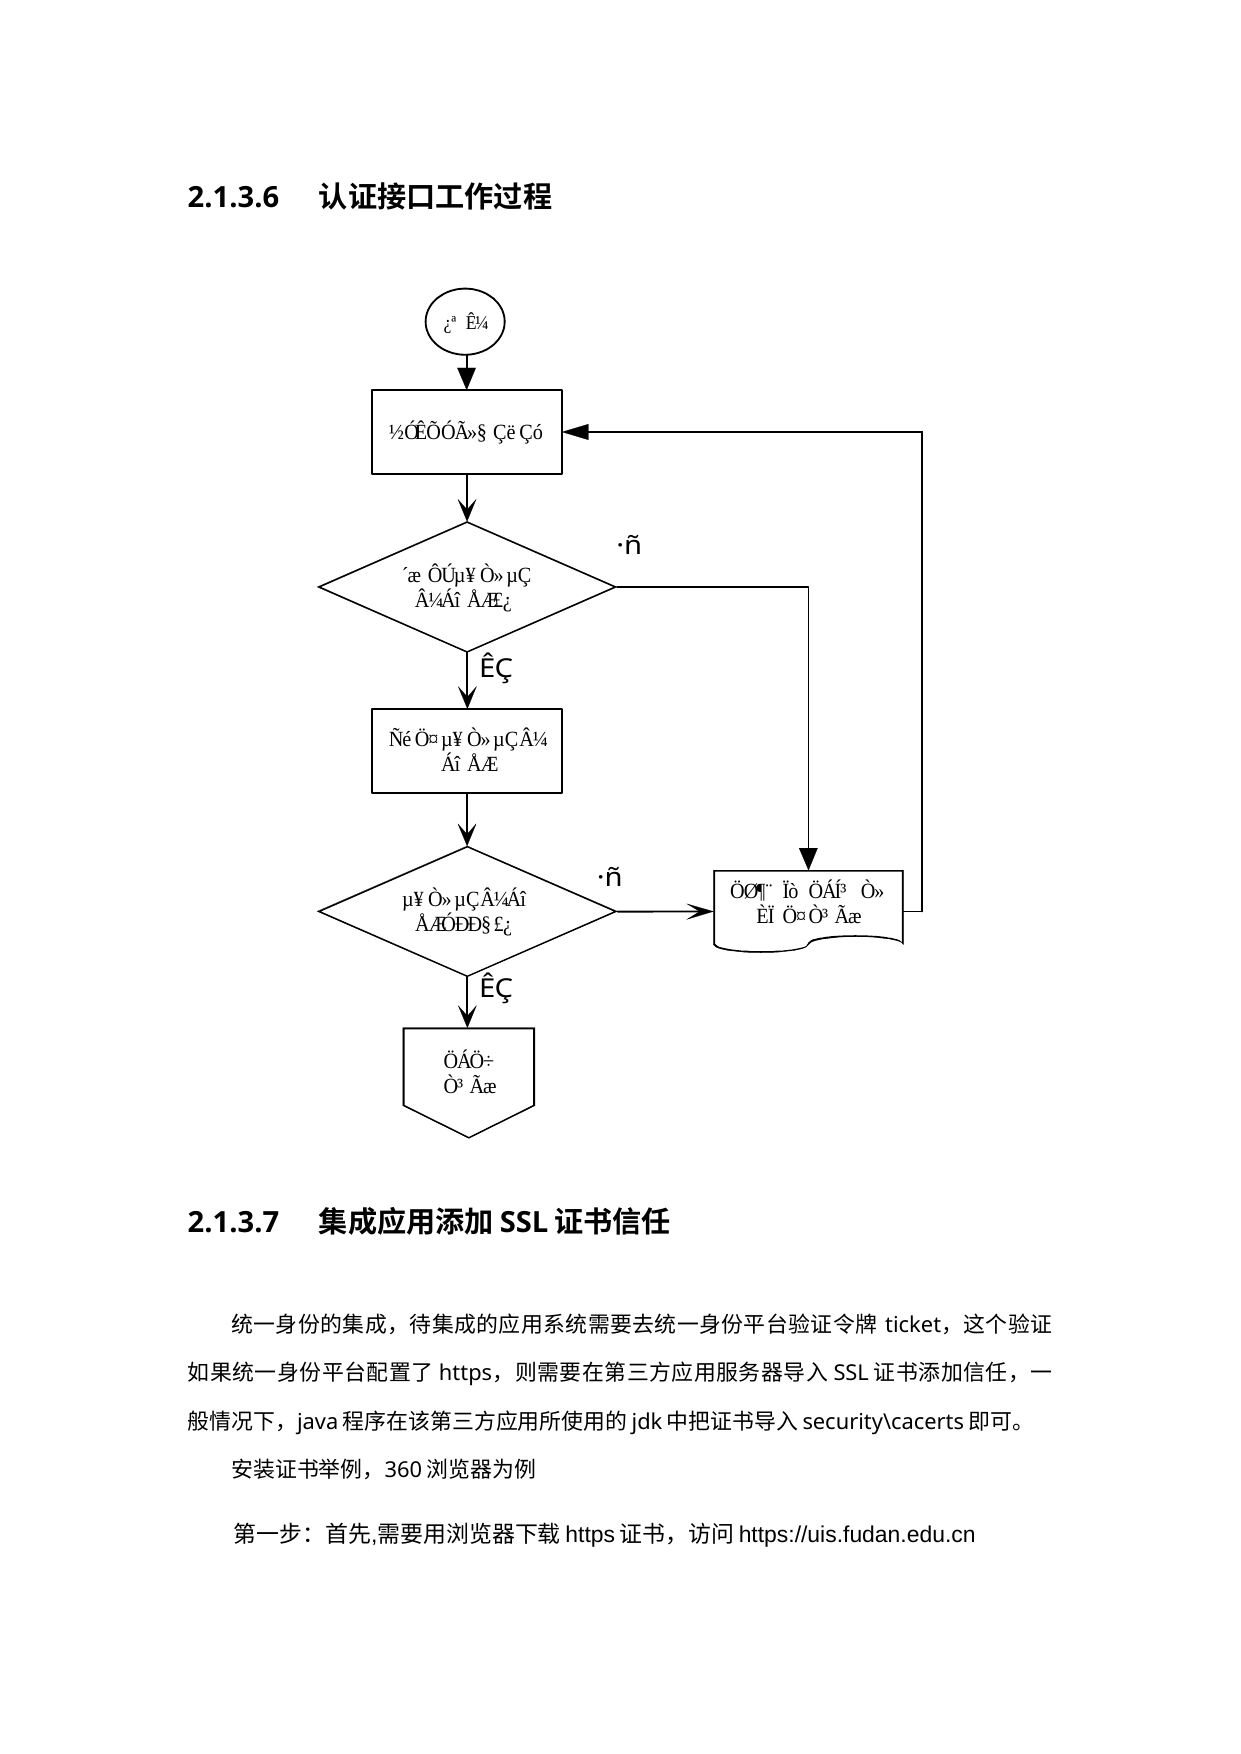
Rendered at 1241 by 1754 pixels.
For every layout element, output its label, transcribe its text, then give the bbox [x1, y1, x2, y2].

subtitle 集成应用添加SSL证书信任 [187, 1187, 1053, 1252]
subtitle 认证接口工作过程 [187, 162, 1053, 227]
text 第一步：首先,需要用浏览器下载https证书，访问https://uis.fudan.edu.cn [187, 1501, 1053, 1566]
text 安装证书举例，360浏览器为例 [187, 1452, 1053, 1485]
text 统一身份的集成，待集成的应用系统需要去统一身份平台验证令牌ticket，这个验证如果统一身份平台配置了https，则需要在第三方应用服务器导入SSL证书添加信任，一般情况下，java程序在该第三方应用所使用的jdk中把证书导入security\cacerts即可。 [187, 1306, 1053, 1436]
